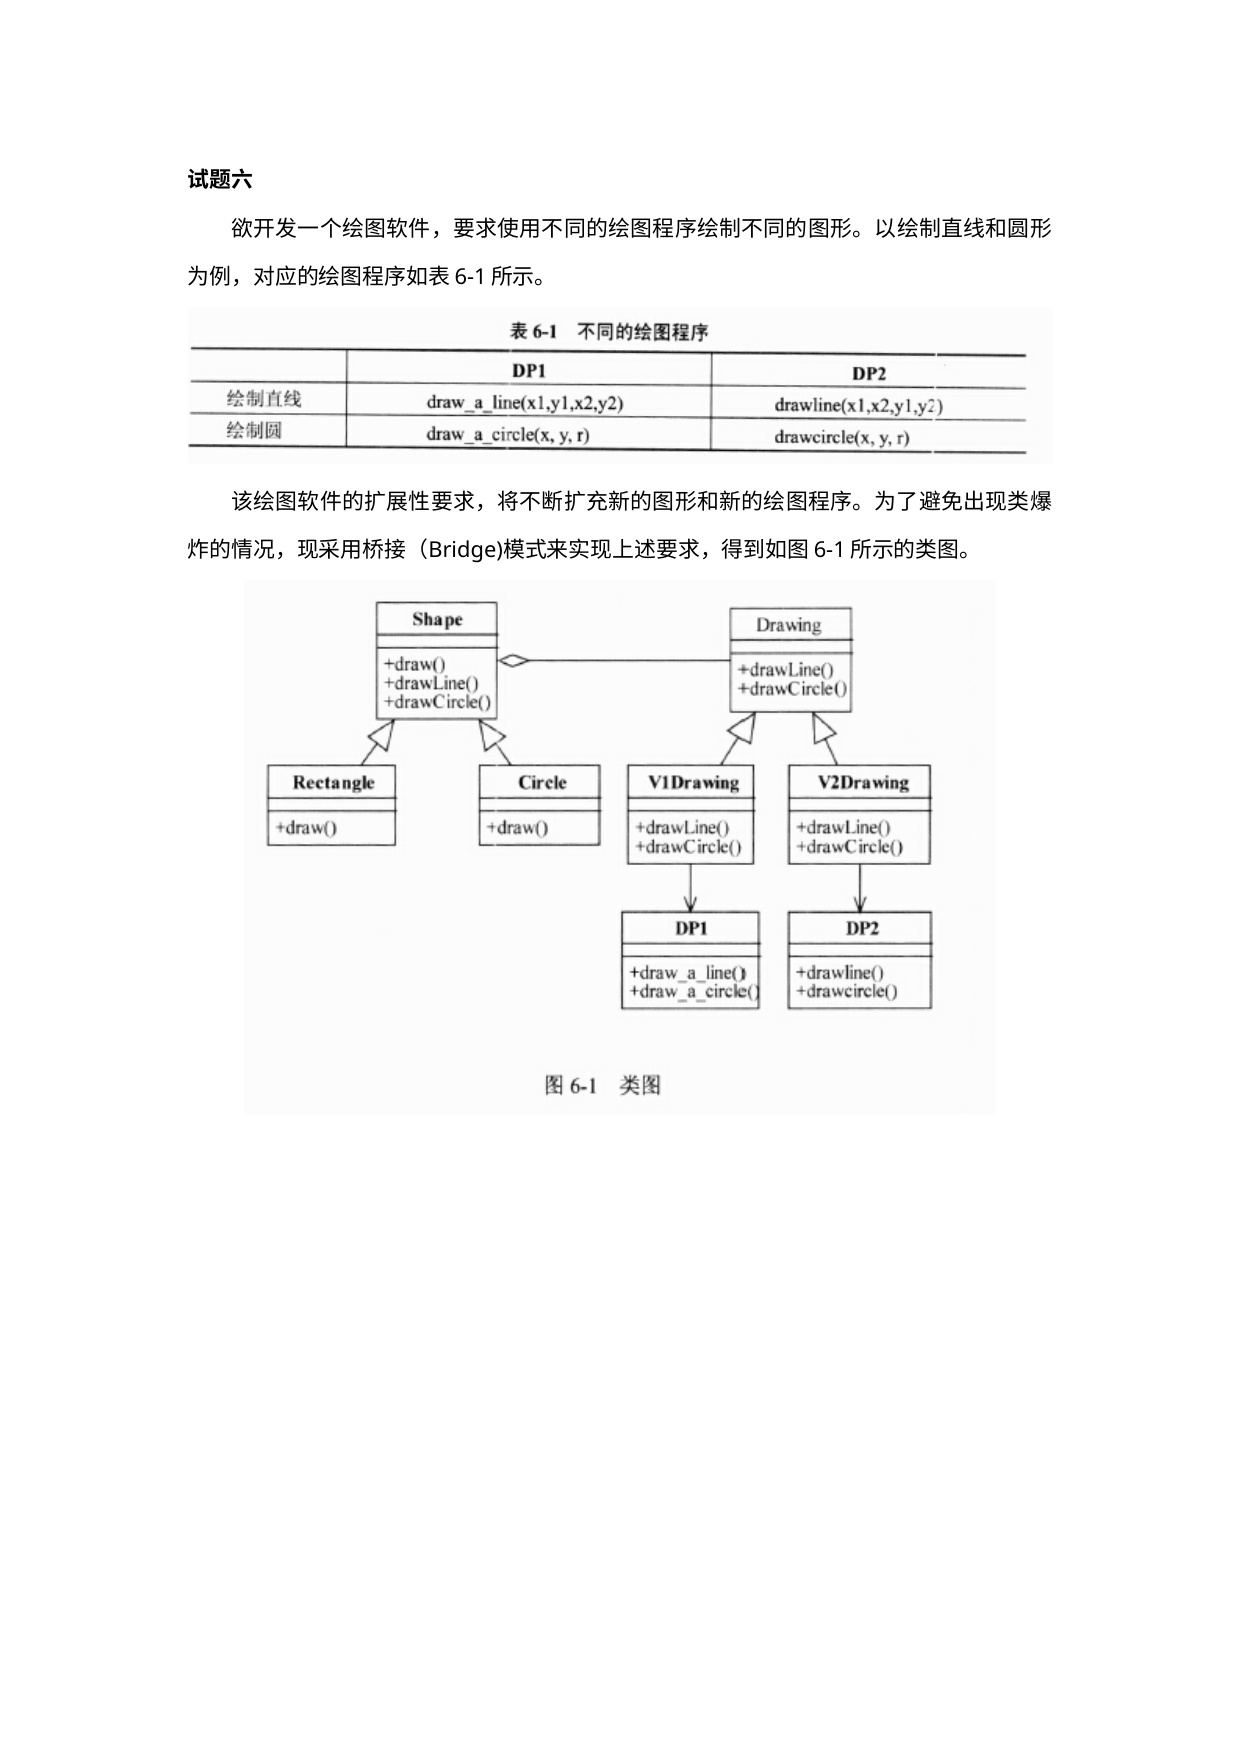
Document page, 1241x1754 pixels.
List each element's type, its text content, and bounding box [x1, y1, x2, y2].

text 该绘图软件的扩展性要求，将不断扩充新的图形和新的绘图程序。为了避免出现类爆炸的情况，现采用桥接（Bridge)模式来实现上述要求，得到如图6-1所示的类图。 [187, 483, 1053, 564]
picture [187, 307, 1053, 464]
text 试题六 [187, 162, 1053, 194]
text 欲开发一个绘图软件，要求使用不同的绘图程序绘制不同的图形。以绘制直线和圆形为例，对应的绘图程序如表6-1所示。 [187, 210, 1053, 292]
picture [243, 580, 997, 1114]
